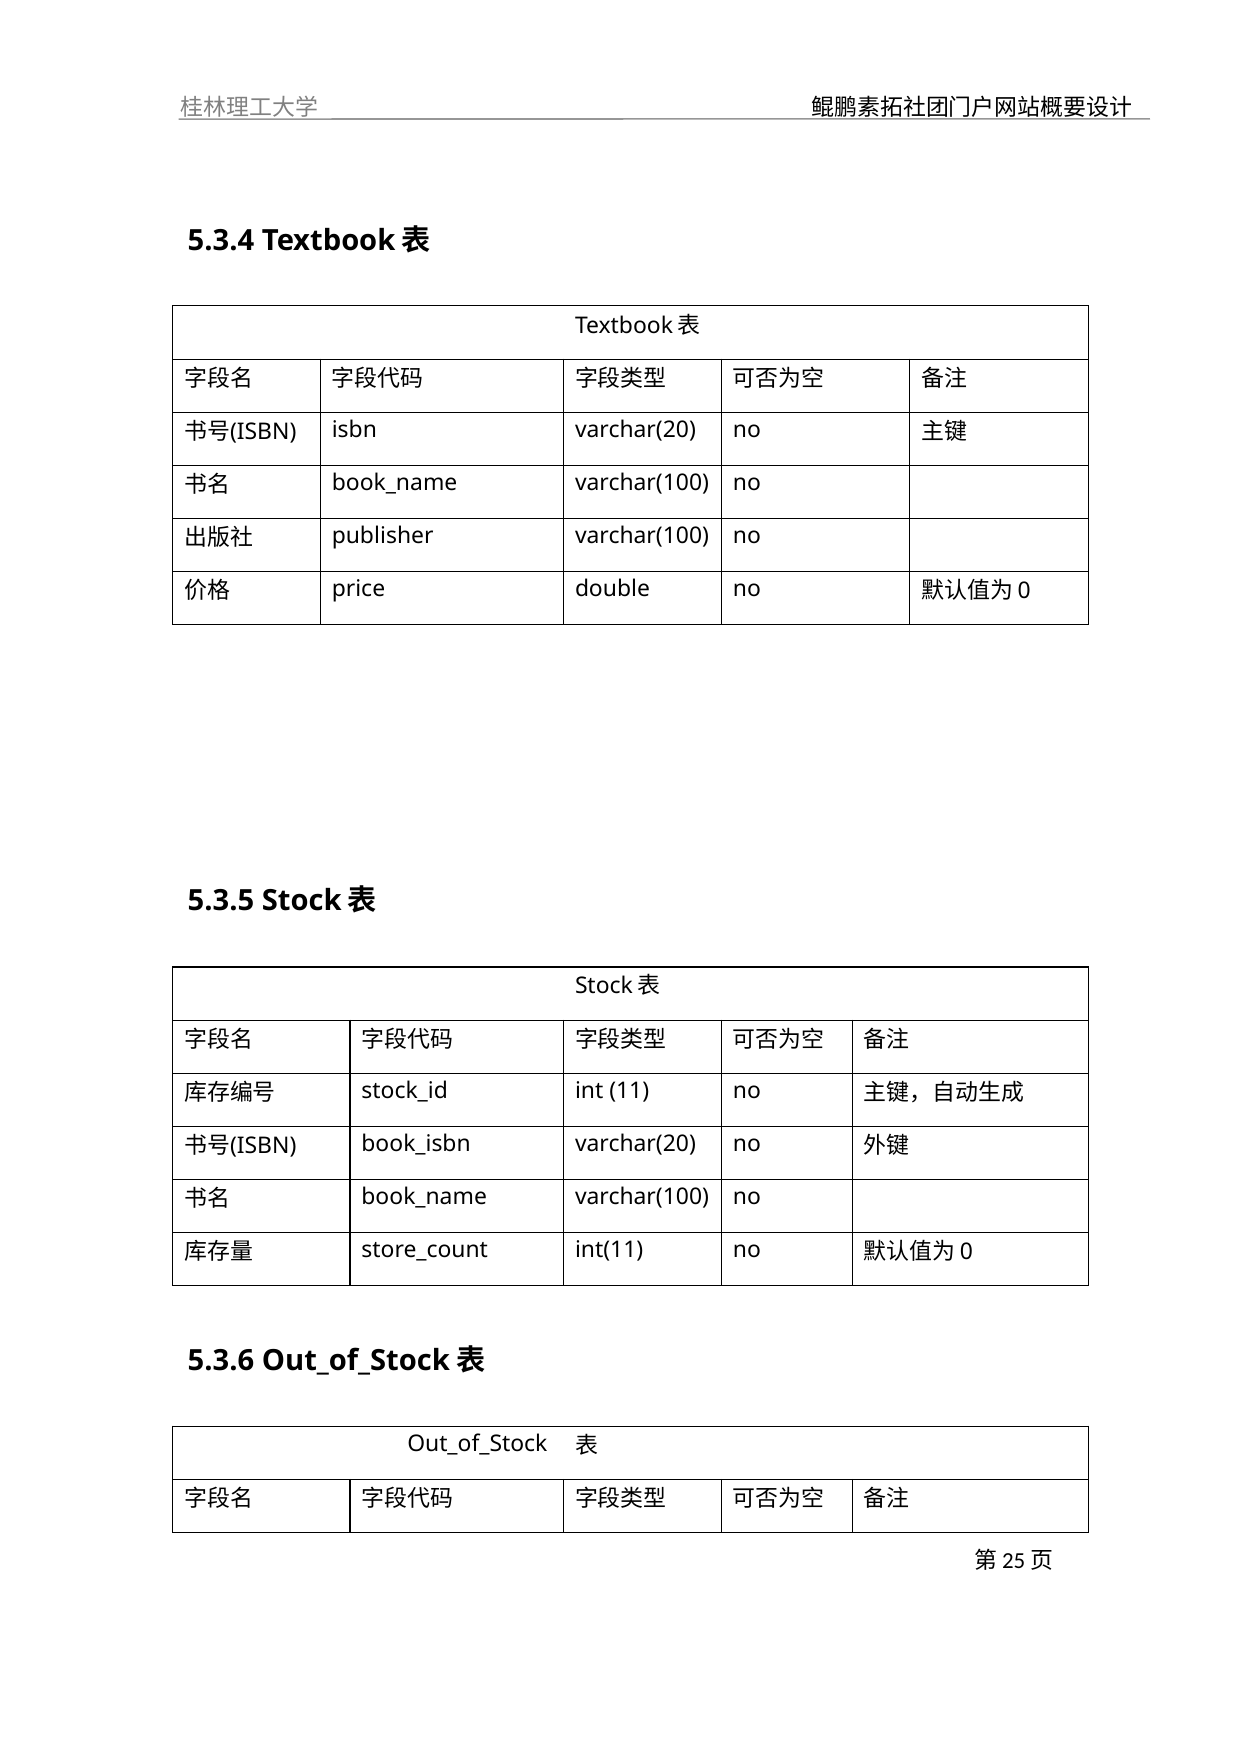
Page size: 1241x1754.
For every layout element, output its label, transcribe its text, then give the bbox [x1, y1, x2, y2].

table_cell 可否为空 [722, 360, 909, 412]
table_cell 书名 [173, 466, 320, 518]
table_cell book_name [321, 466, 563, 518]
table_cell 书号(ISBN) [173, 413, 320, 465]
table_cell 字段代码 [321, 360, 563, 412]
table_cell 可否为空 [722, 1480, 852, 1532]
subtitle 5.3.6 Out_of_Stock表 [187, 1336, 1078, 1379]
table_cell price [321, 572, 563, 624]
table_header Out_of_Stock [350, 1427, 563, 1479]
table_cell 可否为空 [722, 1021, 852, 1072]
table_cell [910, 466, 1088, 518]
table_cell varchar(20) [564, 413, 721, 465]
table_cell book_isbn [351, 1127, 563, 1179]
table_cell varchar(100) [564, 466, 721, 518]
table_cell 字段代码 [351, 1480, 563, 1532]
table_cell int(11) [564, 1233, 721, 1285]
table_cell 默认值为0 [910, 572, 1088, 624]
table_cell double [564, 572, 721, 624]
table_cell int (11) [564, 1074, 721, 1126]
table_cell no [722, 1233, 852, 1285]
table_cell no [722, 1074, 852, 1126]
table_header Textbook表 [564, 306, 721, 358]
table_cell stock_id [351, 1074, 563, 1126]
table_cell [853, 1180, 1088, 1232]
table_cell 字段类型 [564, 360, 721, 412]
table_cell 价格 [173, 572, 320, 624]
table_header [852, 968, 1088, 1019]
table_header [910, 306, 1088, 358]
table_cell 字段类型 [564, 1480, 721, 1532]
table_cell 书名 [173, 1180, 349, 1232]
table_cell 字段类型 [564, 1021, 721, 1072]
table_header [320, 306, 563, 358]
table_cell no [722, 413, 909, 465]
table_cell 备注 [853, 1021, 1088, 1072]
table_header [721, 968, 852, 1019]
table_cell no [722, 519, 909, 571]
table_cell 出版社 [173, 519, 320, 571]
table_header [173, 968, 350, 1019]
table_cell 主键，自动生成 [853, 1074, 1088, 1126]
table_cell 字段代码 [351, 1021, 563, 1072]
table_cell no [722, 466, 909, 518]
table_cell 库存量 [173, 1233, 349, 1285]
table_cell no [722, 572, 909, 624]
table_cell isbn [321, 413, 563, 465]
table_cell [910, 519, 1088, 571]
table_header Stock表 [564, 968, 721, 1019]
table_header [350, 968, 563, 1019]
table_cell varchar(100) [564, 519, 721, 571]
table_cell 库存编号 [173, 1074, 349, 1126]
table_cell no [722, 1127, 852, 1179]
table_header [173, 306, 320, 358]
table_cell 外键 [853, 1127, 1088, 1179]
table_cell 备注 [910, 360, 1088, 412]
table_cell publisher [321, 519, 563, 571]
subtitle 5.3.5 Stock表 [187, 877, 1078, 919]
table_header [852, 1427, 1088, 1479]
table_cell 字段名 [173, 1480, 349, 1532]
table_cell book_name [351, 1180, 563, 1232]
table_cell 字段名 [173, 360, 320, 412]
table_cell no [722, 1180, 852, 1232]
subtitle 5.3.4 Textbook表 [187, 216, 1078, 258]
table_cell 书号(ISBN) [173, 1127, 349, 1179]
table_header 表 [564, 1427, 721, 1479]
table_header [721, 1427, 852, 1479]
table_cell 备注 [853, 1480, 1088, 1532]
table_cell varchar(20) [564, 1127, 721, 1179]
table_header [721, 306, 910, 358]
table_header [173, 1427, 350, 1479]
table_cell store_count [351, 1233, 563, 1285]
table_cell 默认值为0 [853, 1233, 1088, 1285]
table_cell 主键 [910, 413, 1088, 465]
table_cell 字段名 [173, 1021, 349, 1072]
table_cell varchar(100) [564, 1180, 721, 1232]
